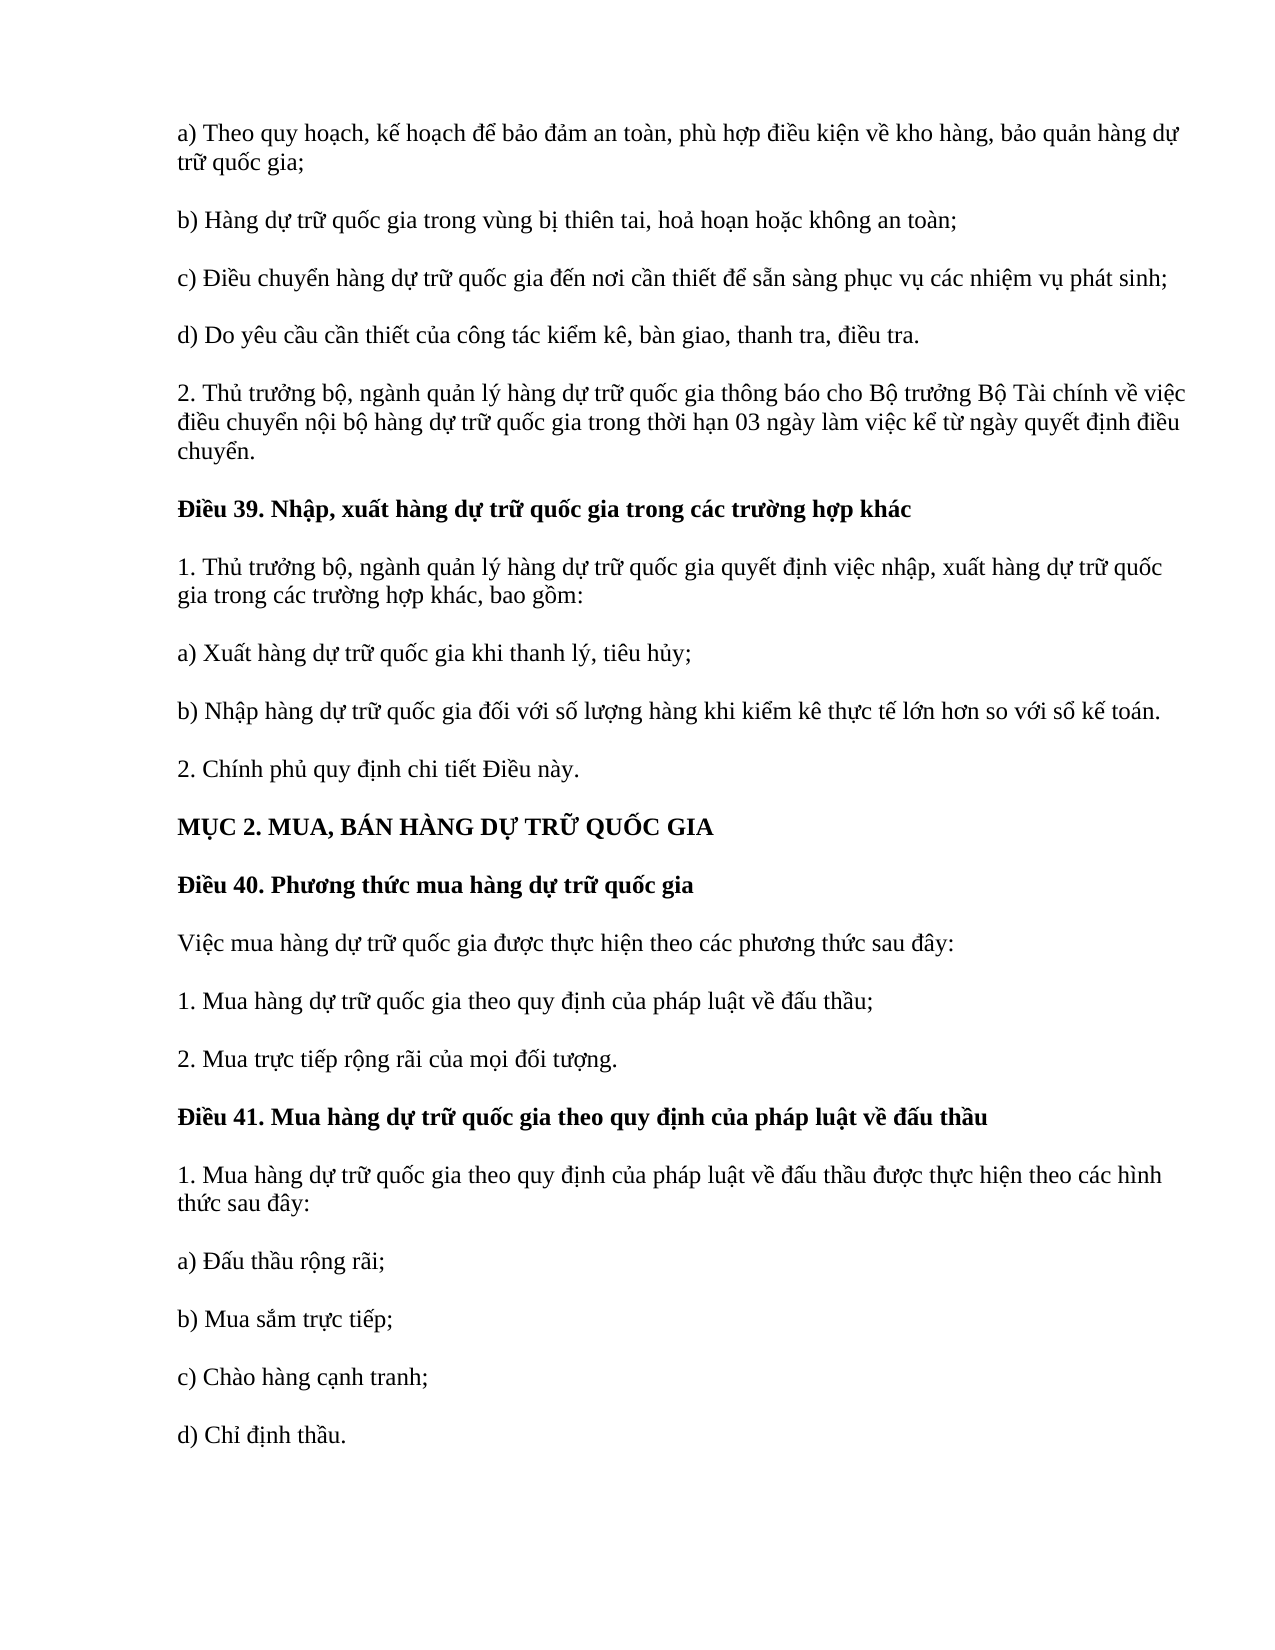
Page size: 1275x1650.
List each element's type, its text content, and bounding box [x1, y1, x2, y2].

text 2. Thủ trưởng bộ, ngành quản lý hàng dự trữ quốc gia thông báo cho Bộ trưởng Bộ Tài chính về việc điều chuyển nội bộ hàng dự trữ quốc gia trong thời hạn 03 ngày làm việc kể từ ngày quyết định điều chuyển. [177, 378, 1186, 465]
text 2. Chính phủ quy định chi tiết Điều này. [177, 754, 1186, 783]
text 1. Mua hàng dự trữ quốc gia theo quy định của pháp luật về đấu thầu; [177, 986, 1186, 1015]
text 2. Mua trực tiếp rộng rãi của mọi đối tượng. [177, 1044, 1186, 1073]
text c) Chào hàng cạnh tranh; [177, 1362, 1186, 1391]
text MỤC 2. MUA, BÁN HÀNG DỰ TRỮ QUỐC GIA [177, 812, 1186, 841]
text b) Nhập hàng dự trữ quốc gia đối với số lượng hàng khi kiểm kê thực tế lớn hơn so với sổ kế toán. [177, 696, 1186, 725]
text 1. Mua hàng dự trữ quốc gia theo quy định của pháp luật về đấu thầu được thực hiện theo các hình thức sau đây: [177, 1160, 1186, 1217]
text Điều 41. Mua hàng dự trữ quốc gia theo quy định của pháp luật về đấu thầu [177, 1102, 1186, 1131]
text a) Theo quy hoạch, kế hoạch để bảo đảm an toàn, phù hợp điều kiện về kho hàng, bảo quản hàng dự trữ quốc gia; [177, 118, 1186, 176]
text Điều 39. Nhập, xuất hàng dự trữ quốc gia trong các trường hợp khác [177, 494, 1186, 523]
text Việc mua hàng dự trữ quốc gia được thực hiện theo các phương thức sau đây: [177, 928, 1186, 957]
text 1. Thủ trưởng bộ, ngành quản lý hàng dự trữ quốc gia quyết định việc nhập, xuất hàng dự trữ quốc gia trong các trường hợp khác, bao gồm: [177, 552, 1186, 609]
text d) Chỉ định thầu. [177, 1420, 1186, 1449]
text Điều 40. Phương thức mua hàng dự trữ quốc gia [177, 870, 1186, 899]
text a) Xuất hàng dự trữ quốc gia khi thanh lý, tiêu hủy; [177, 638, 1186, 667]
text a) Đấu thầu rộng rãi; [177, 1246, 1186, 1275]
text d) Do yêu cầu cần thiết của công tác kiểm kê, bàn giao, thanh tra, điều tra. [177, 321, 1186, 349]
text b) Hàng dự trữ quốc gia trong vùng bị thiên tai, hoả hoạn hoặc không an toàn; [177, 205, 1186, 233]
text c) Điều chuyển hàng dự trữ quốc gia đến nơi cần thiết để sẵn sàng phục vụ các nhiệm vụ phát sinh; [177, 263, 1186, 291]
text b) Mua sắm trực tiếp; [177, 1304, 1186, 1333]
